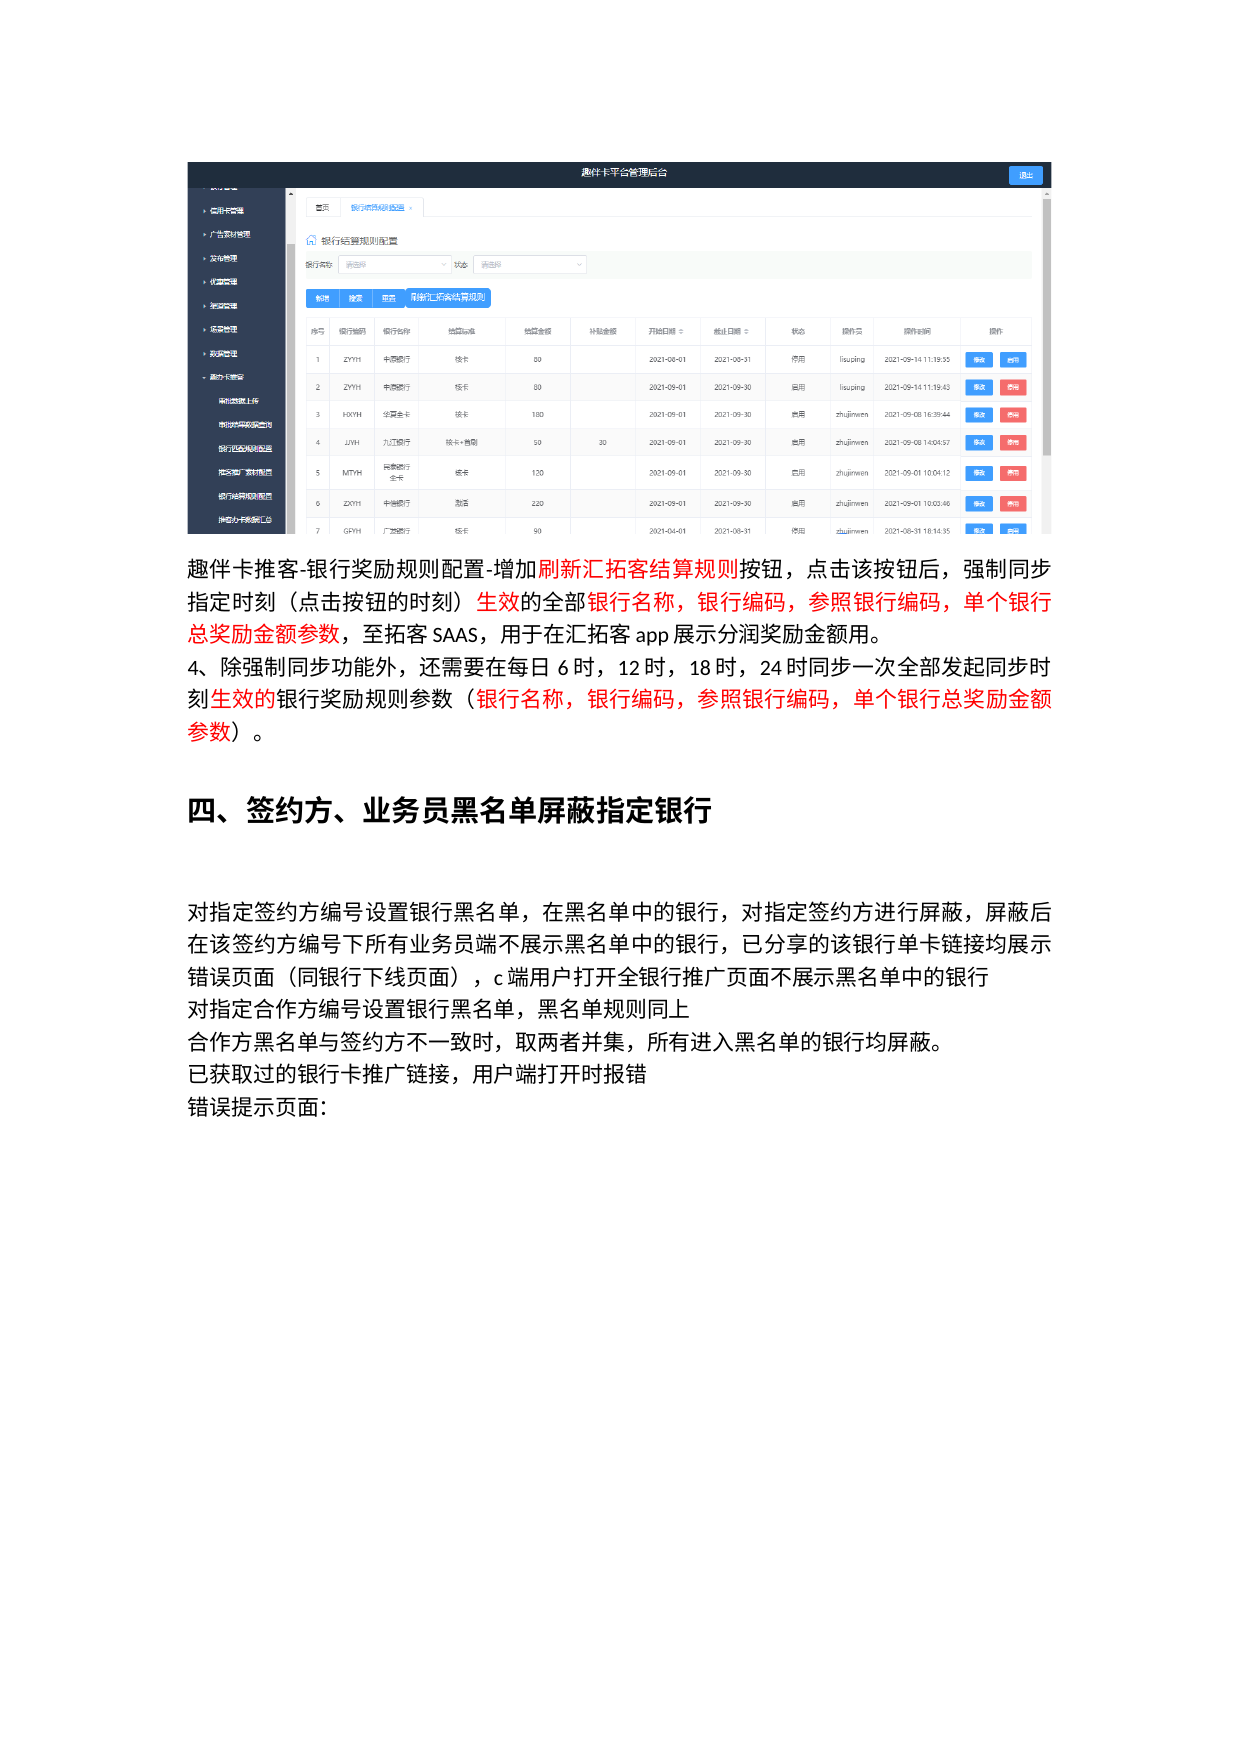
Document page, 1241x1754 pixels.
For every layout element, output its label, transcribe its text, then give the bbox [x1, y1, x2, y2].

text 已获取过的银行卡推广链接，用户端打开时报错 [187, 1057, 1053, 1089]
subtitle 签约方、业务员黑名单屏蔽指定银行 [187, 776, 1053, 841]
list 除强制同步功能外，还需要在每日6时，12时，18时，24时同步一次全部发起同步时刻生效的银行奖励规则参数（银行名称，银行编码，参照银行编码，单个银行总奖励金额参数）。 [187, 649, 1053, 747]
text 合作方黑名单与签约方不一致时，取两者并集，所有进入黑名单的银行均屏蔽。 [187, 1024, 1053, 1057]
picture [187, 162, 1052, 534]
text 对指定合作方编号设置银行黑名单，黑名单规则同上 [187, 992, 1053, 1024]
text 对指定签约方编号设置银行黑名单，在黑名单中的银行，对指定签约方进行屏蔽，屏蔽后在该签约方编号下所有业务员端不展示黑名单中的银行，已分享的该银行单卡链接均展示错误页面（同银行下线页面），c端用户打开全银行推广页面不展示黑名单中的银行 [187, 894, 1053, 992]
text 错误提示页面： [187, 1089, 1053, 1122]
list 趣伴卡推客-银行奖励规则配置-增加刷新汇拓客结算规则按钮，点击该按钮后，强制同步指定时刻（点击按钮的时刻）生效的全部银行名称，银行编码，参照银行编码，单个银行总奖励金额参数，至拓客SAAS，用于在汇拓客app展示分润奖励金额用。 [187, 552, 1053, 649]
